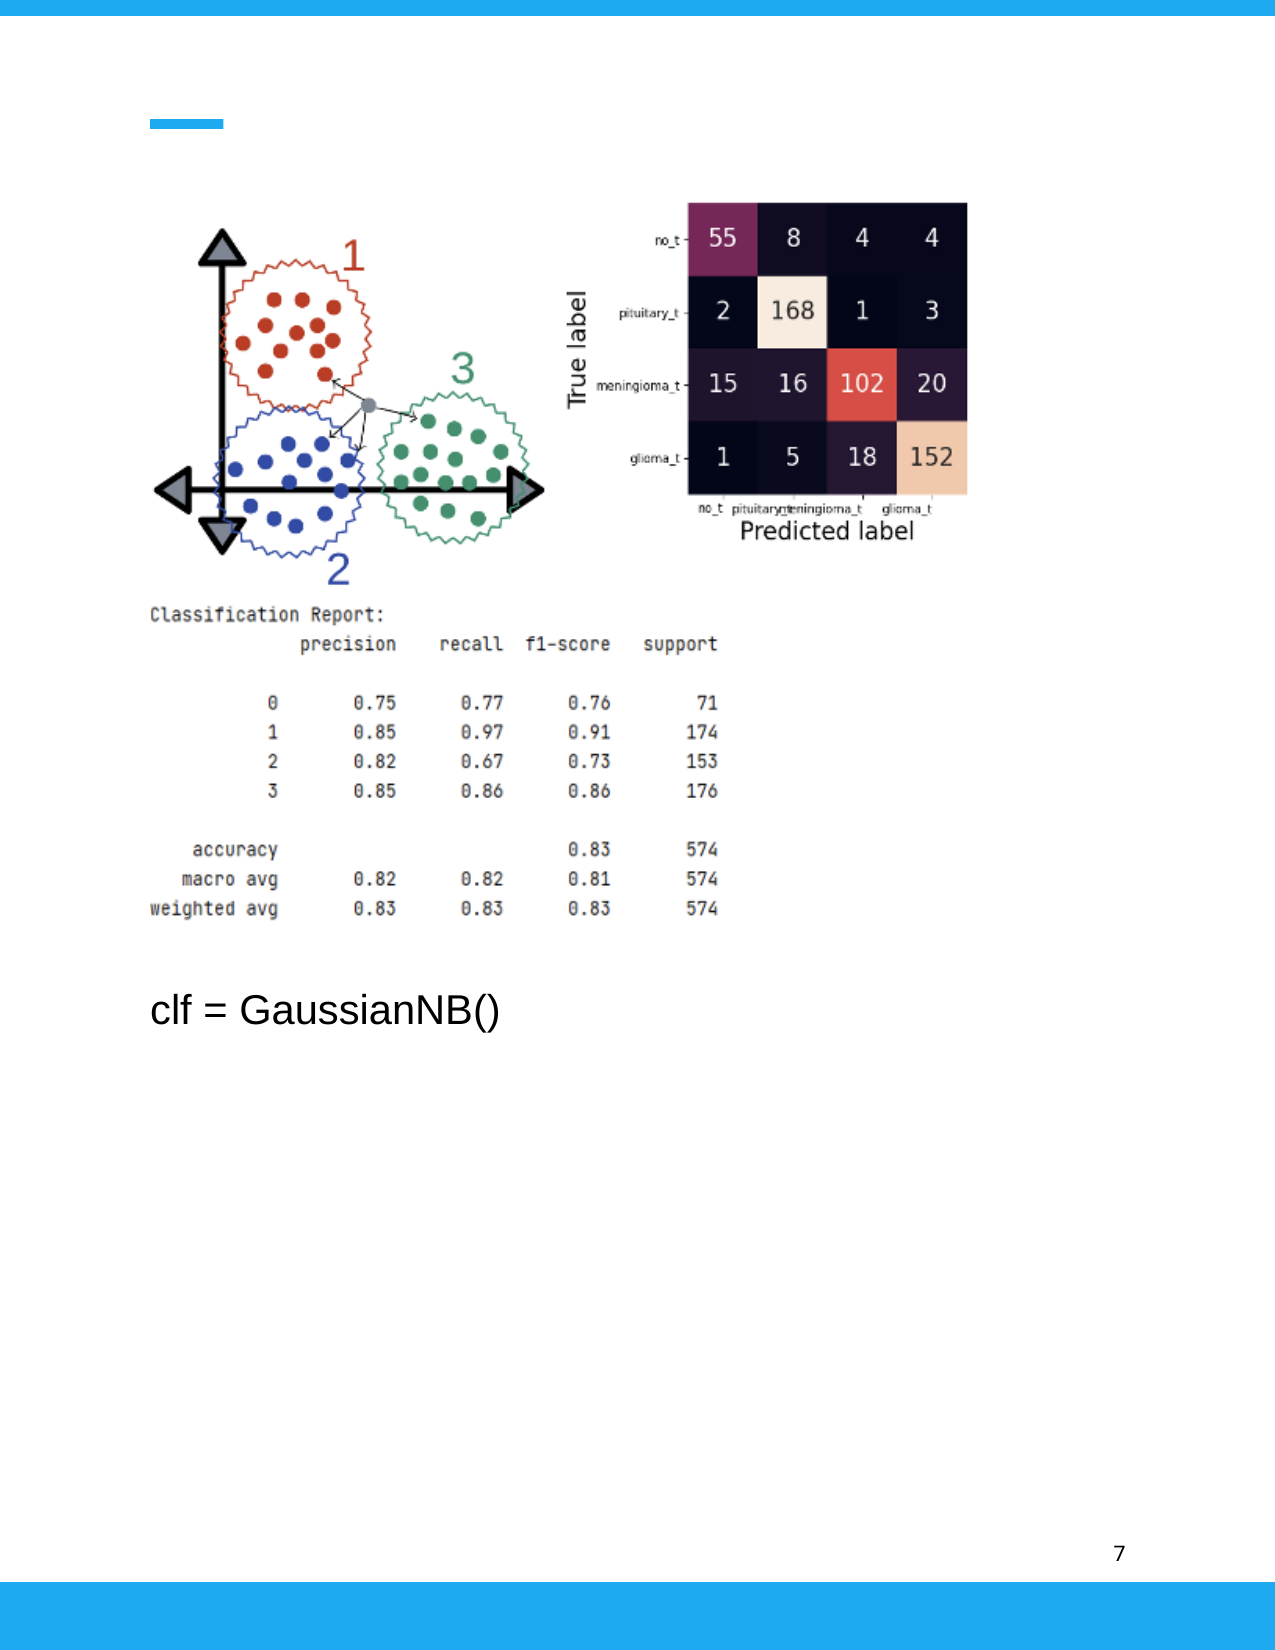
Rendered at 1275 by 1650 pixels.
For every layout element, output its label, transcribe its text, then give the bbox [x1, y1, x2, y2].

text clf = GaussianNB() [150, 986, 1125, 1033]
picture [150, 602, 739, 925]
picture [150, 153, 980, 596]
picture [0, 1582, 1275, 1650]
picture [150, 119, 224, 129]
picture [0, 0, 1275, 16]
